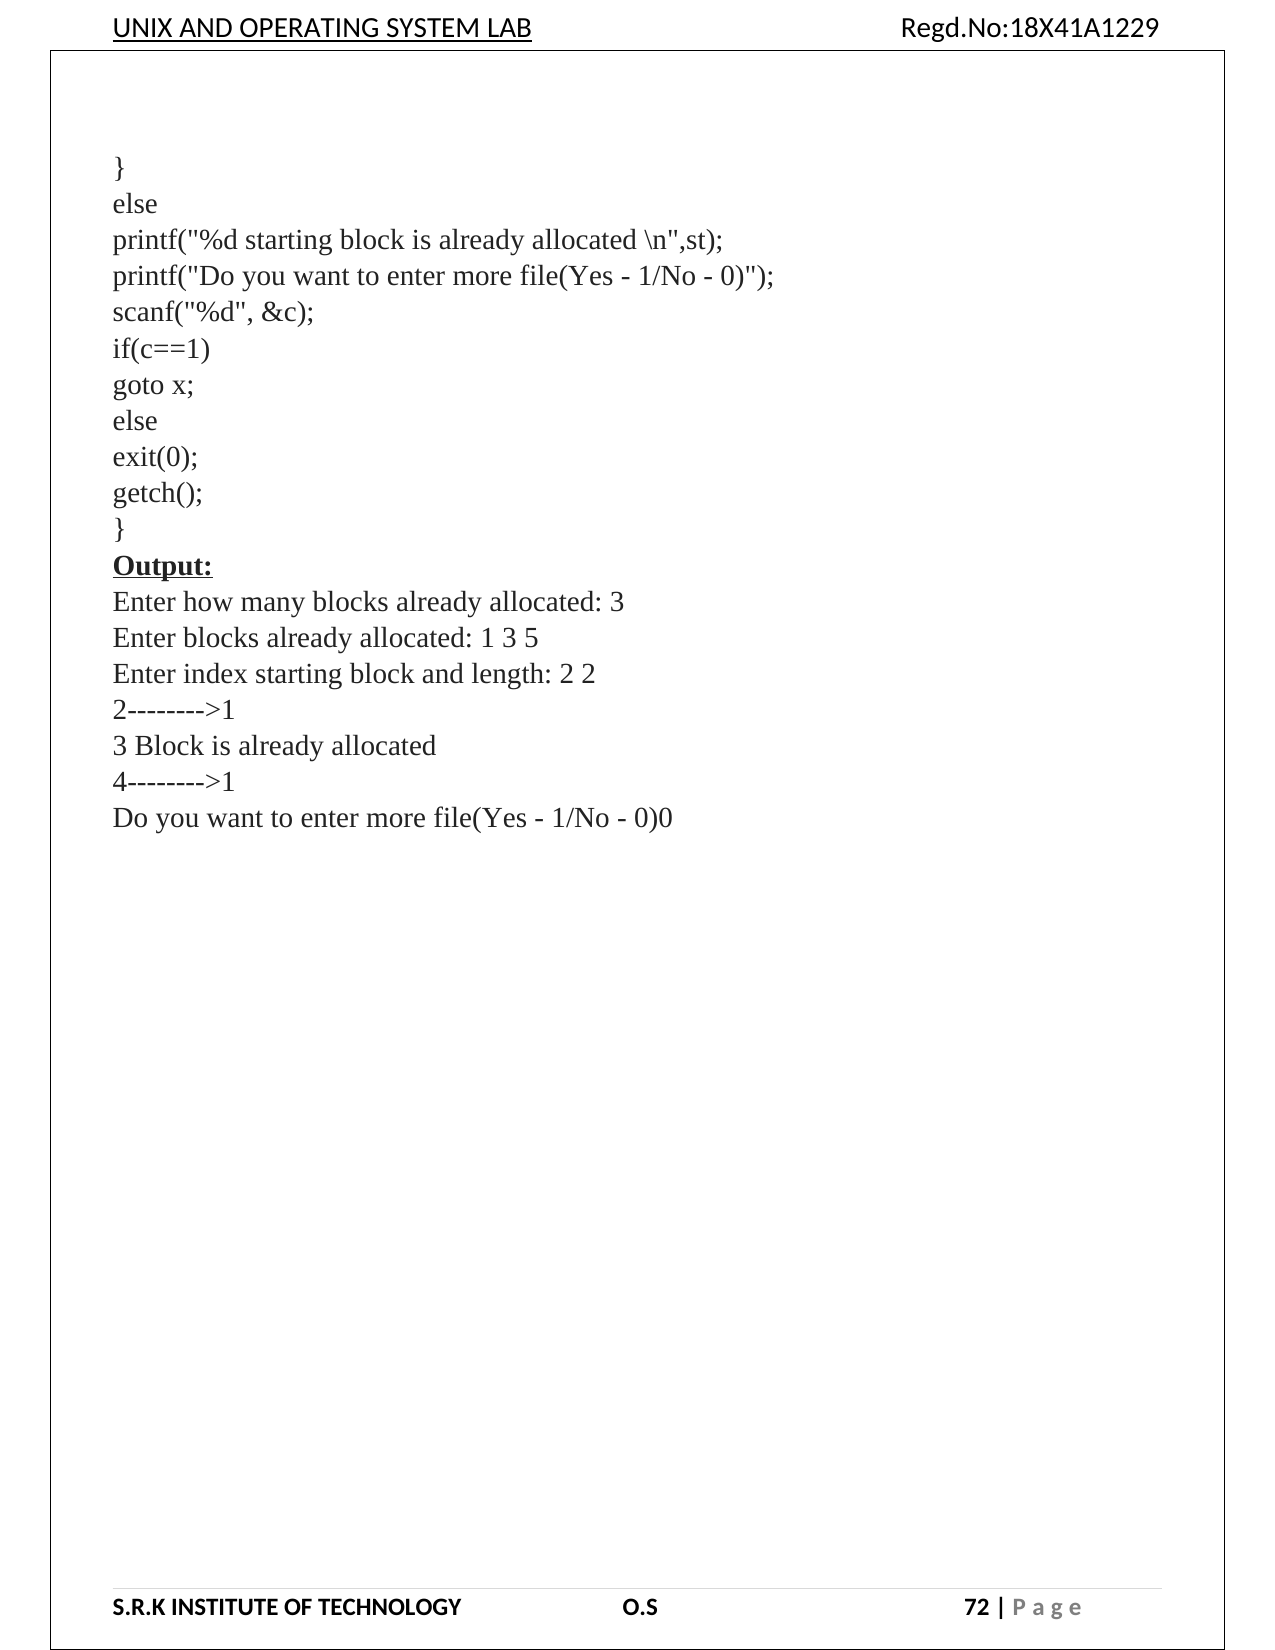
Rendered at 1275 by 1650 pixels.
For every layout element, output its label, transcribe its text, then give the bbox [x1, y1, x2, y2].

text goto x; [112, 367, 1162, 400]
text 4-------->1 [112, 764, 1162, 798]
text 2-------->1 [112, 692, 1162, 726]
text if(c==1) [112, 331, 1162, 364]
text } [112, 511, 1162, 545]
text exit(0); [112, 439, 1162, 473]
text printf("Do you want to enter more file(Yes - 1/No - 0)"); [112, 258, 1162, 292]
text getch(); [112, 475, 1162, 509]
text 3 Block is already allocated [112, 728, 1162, 762]
text } [112, 150, 1162, 183]
text else [112, 186, 1162, 220]
text Enter blocks already allocated: 1 3 5 [112, 620, 1162, 653]
text printf("%d starting block is already allocated \n",st); [112, 222, 1162, 256]
text Output: [112, 548, 1162, 581]
text scanf("%d", &c); [112, 294, 1162, 328]
text Enter index starting block and length: 2 2 [112, 656, 1162, 689]
text else [112, 403, 1162, 437]
text Do you want to enter more file(Yes - 1/No - 0)0 [112, 801, 1162, 834]
text Enter how many blocks already allocated: 3 [112, 584, 1162, 617]
